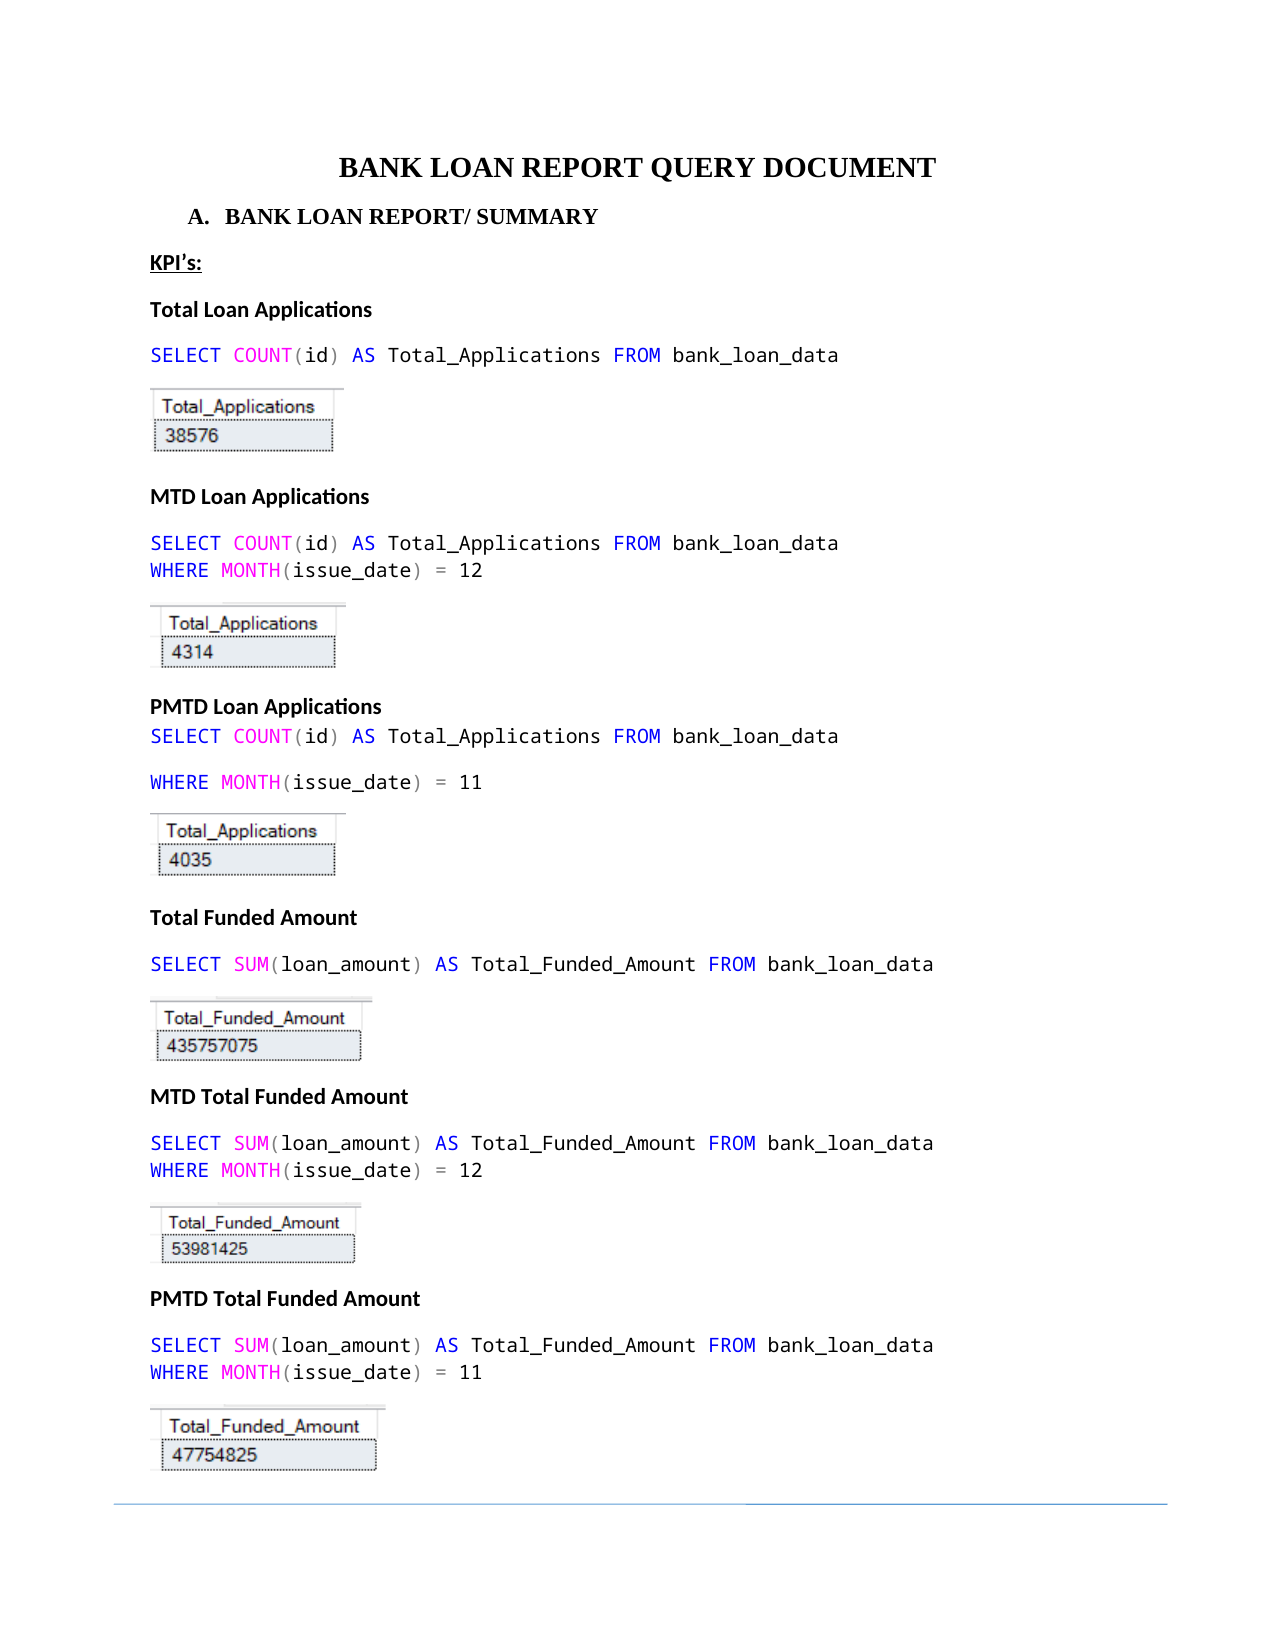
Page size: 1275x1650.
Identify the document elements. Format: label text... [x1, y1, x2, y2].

text MTD Total Funded Amount [150, 1082, 1125, 1110]
text PMTD Loan Applications SELECT COUNT(id) AS Total_Applications FROM bank_loan_data [150, 692, 1125, 749]
picture [150, 996, 373, 1064]
text WHERE MONTH(issue_date) = 12 [150, 556, 1125, 583]
picture [150, 602, 346, 674]
text SELECT SUM(loan_amount) AS Total_Funded_Amount FROM bank_loan_data [150, 950, 1125, 977]
list BANK LOAN REPORT/ SUMMARY [187, 203, 1125, 229]
picture [150, 387, 344, 464]
text MTD Loan Applications [150, 482, 1125, 511]
text WHERE MONTH(issue_date) = 12 [150, 1156, 1125, 1183]
picture [150, 813, 346, 885]
text WHERE MONTH(issue_date) = 11 [150, 1358, 1125, 1385]
text WHERE MONTH(issue_date) = 11 [150, 768, 1125, 795]
text SELECT SUM(loan_amount) AS Total_Funded_Amount FROM bank_loan_data [150, 1331, 1125, 1358]
text SELECT SUM(loan_amount) AS Total_Funded_Amount FROM bank_loan_data [150, 1129, 1125, 1156]
text SELECT COUNT(id) AS Total_Applications FROM bank_loan_data [150, 342, 1125, 369]
text SELECT COUNT(id) AS Total_Applications FROM bank_loan_data [150, 529, 1125, 556]
picture [150, 1202, 362, 1266]
text BANK LOAN REPORT QUERY DOCUMENT [150, 150, 1125, 183]
text KPI’s: [150, 248, 1125, 276]
picture [150, 1404, 386, 1477]
text PMTD Total Funded Amount [150, 1284, 1125, 1313]
text Total Funded Amount [150, 903, 1125, 931]
text Total Loan Applications [150, 295, 1125, 323]
